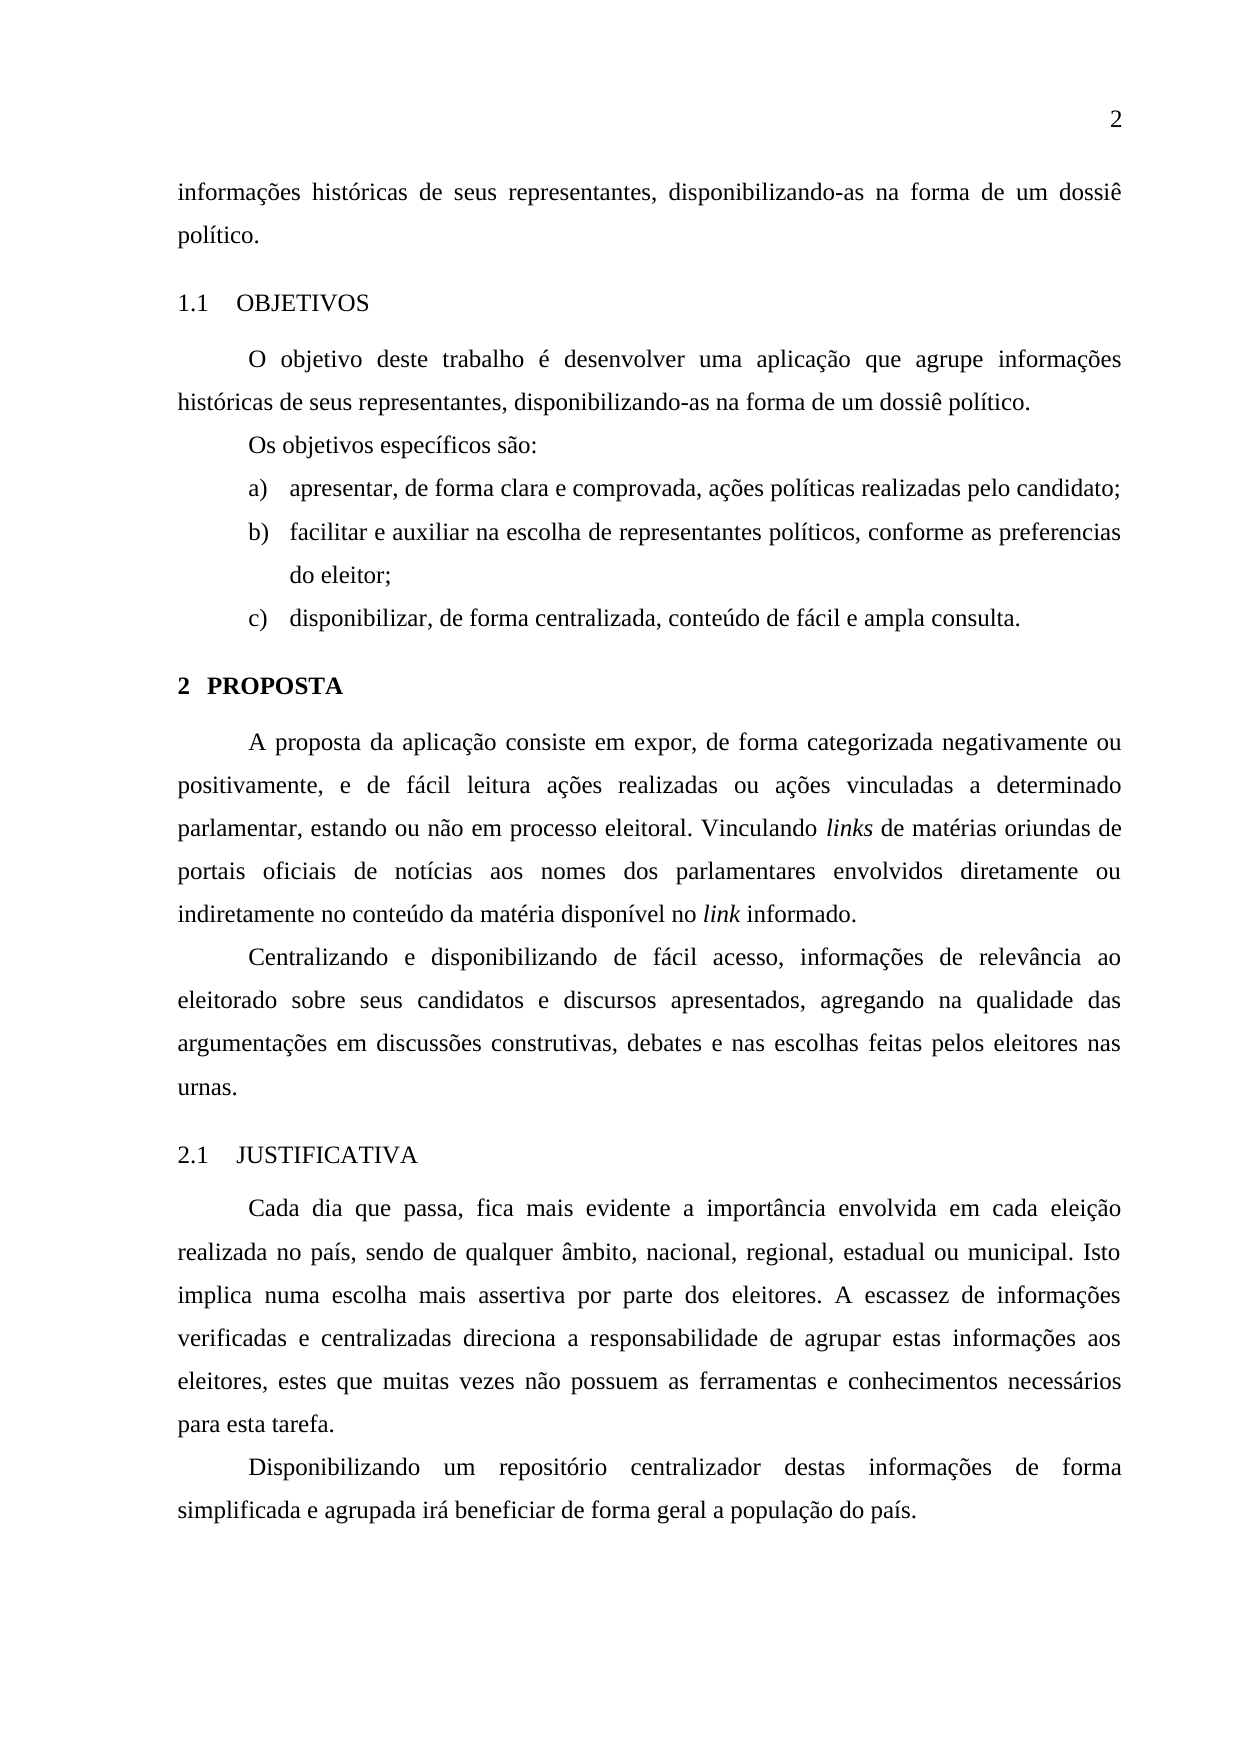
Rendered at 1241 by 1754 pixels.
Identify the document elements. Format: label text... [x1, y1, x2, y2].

text O objetivo deste trabalho é desenvolver uma aplicação que agrupe informações históricas de seus representantes, disponibilizando-as na forma de um dossiê político. [177, 344, 1122, 416]
text Centralizando e disponibilizando de fácil acesso, informações de relevância ao eleitorado sobre seus candidatos e discursos apresentados, agregando na qualidade das argumentações em discussões construtivas, debates e nas escolhas feitas pelos eleitores nas urnas. [177, 942, 1122, 1100]
subtitle proposta [177, 671, 1122, 700]
text Os objetivos específicos são: [177, 430, 1122, 459]
text disponibilizar, de forma centralizada, conteúdo de fácil e ampla consulta. [248, 603, 1122, 632]
subtitle OBJETIVOS [177, 288, 1122, 317]
text A proposta da aplicação consiste em expor, de forma categorizada negativamente ou positivamente, e de fácil leitura ações realizadas ou ações vinculadas a determinado parlamentar, estando ou não em processo eleitoral. Vinculando links de matérias oriundas de portais oficiais de notícias aos nomes dos parlamentares envolvidos diretamente ou indiretamente no conteúdo da matéria disponível no link informado. [177, 727, 1122, 928]
text apresentar, de forma clara e comprovada, ações políticas realizadas pelo candidato; [248, 473, 1122, 502]
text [177, 177, 1122, 249]
subtitle JUSTIFICATIVA [177, 1140, 1122, 1168]
text facilitar e auxiliar na escolha de representantes políticos, conforme as preferencias do eleitor; [248, 517, 1122, 588]
text Cada dia que passa, fica mais evidente a importância envolvida em cada eleição realizada no país, sendo de qualquer âmbito, nacional, regional, estadual ou municipal. Isto implica numa escolha mais assertiva por parte dos eleitores. A escassez de informações verificadas e centralizadas direciona a responsabilidade de agrupar estas informações aos eleitores, estes que muitas vezes não possuem as ferramentas e conhecimentos necessários para esta tarefa. [177, 1193, 1122, 1438]
text Disponibilizando um repositório centralizador destas informações de forma simplificada e agrupada irá beneficiar de forma geral a população do país. [177, 1452, 1122, 1524]
